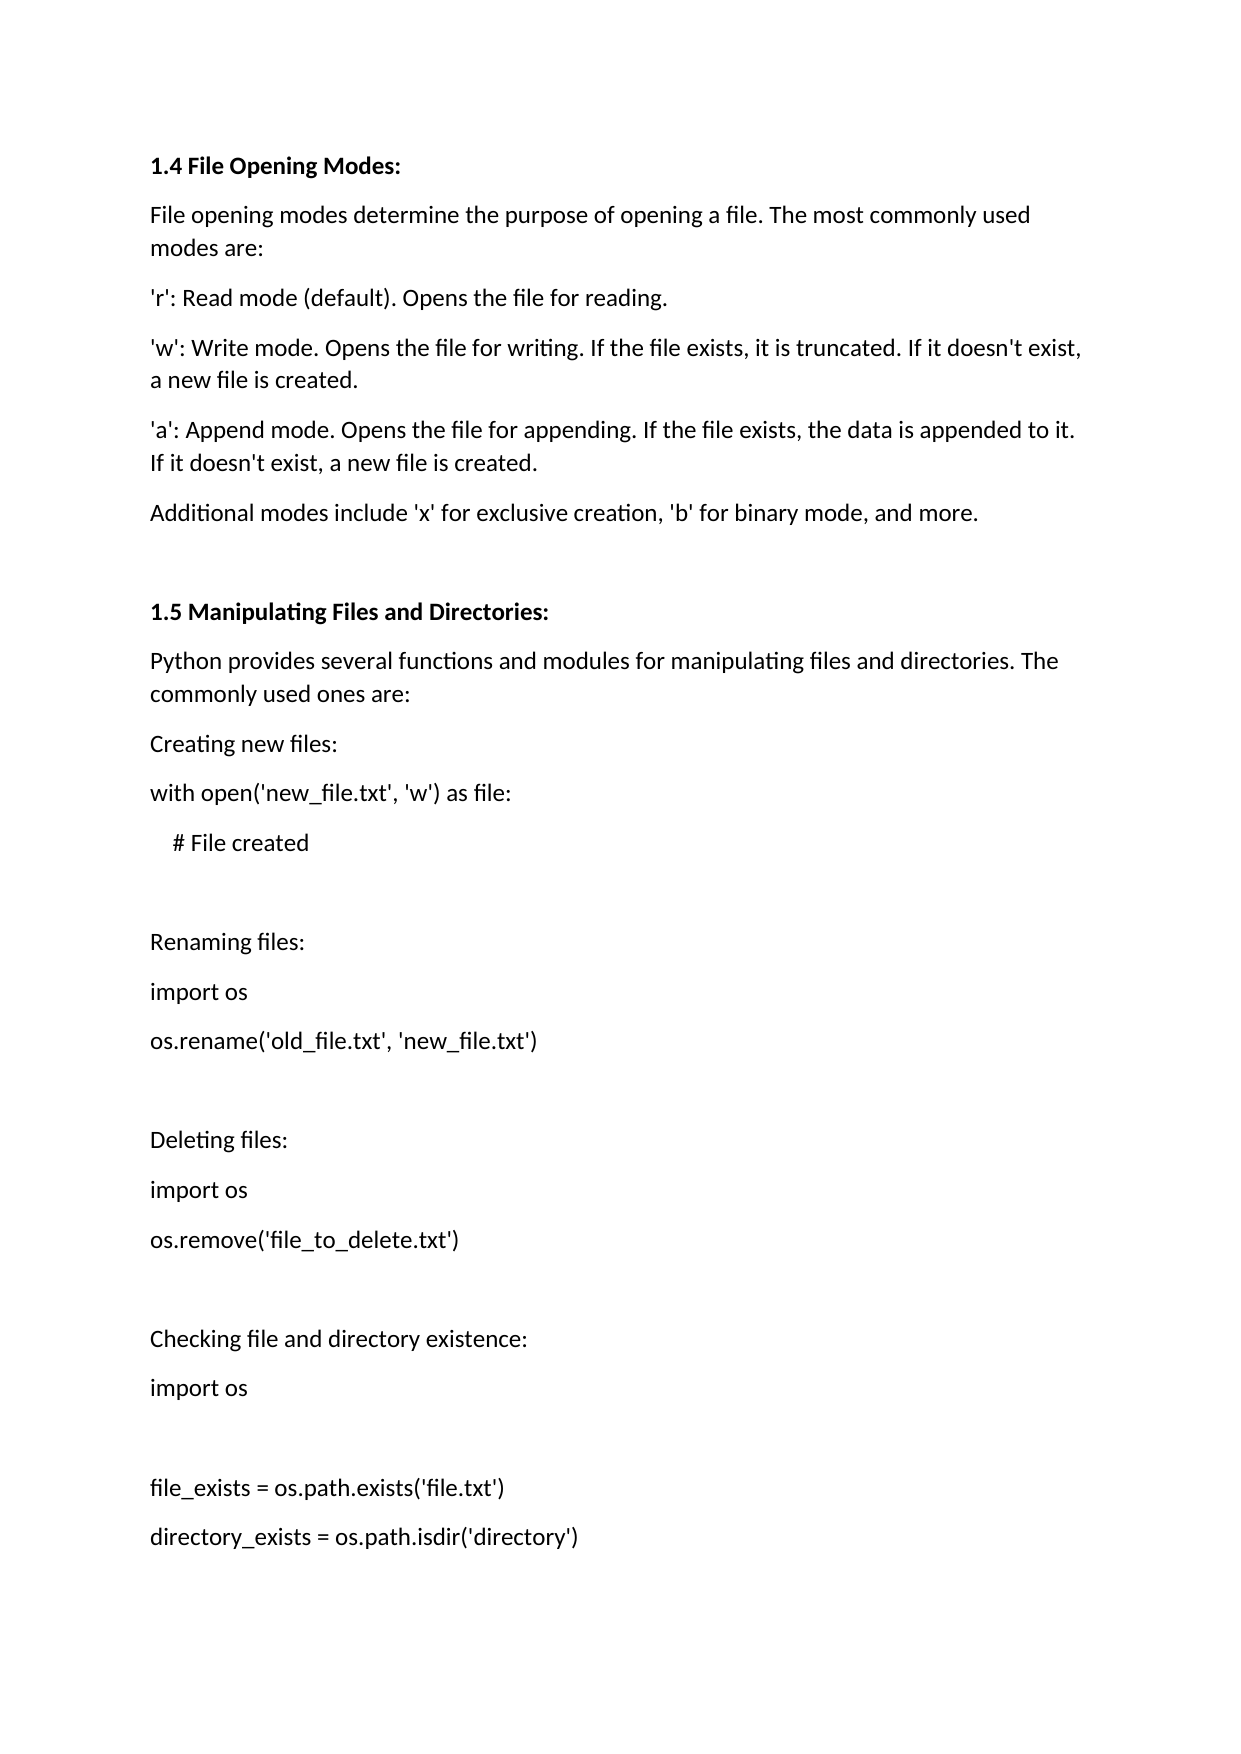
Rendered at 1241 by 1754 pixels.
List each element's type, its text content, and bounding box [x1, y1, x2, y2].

text import os [150, 1372, 1090, 1403]
text File opening modes determine the purpose of opening a file. The most commonly used modes are: [150, 199, 1090, 263]
text with open('new_file.txt', 'w') as file: [150, 777, 1090, 808]
text file_exists = os.path.exists('file.txt') [150, 1472, 1090, 1502]
text # File created [150, 827, 1090, 858]
text Renaming files: [150, 926, 1090, 957]
text Checking file and directory existence: [150, 1323, 1090, 1353]
text os.remove('file_to_delete.txt') [150, 1224, 1090, 1254]
text Deleting files: [150, 1124, 1090, 1155]
text 1.4 File Opening Modes: [150, 150, 1090, 181]
text import os [150, 1174, 1090, 1205]
text import os [150, 976, 1090, 1006]
text 'w': Write mode. Opens the file for writing. If the file exists, it is truncated. If it doesn't exist, a new file is created. [150, 332, 1090, 395]
text directory_exists = os.path.isdir('directory') [150, 1521, 1090, 1552]
text Python provides several functions and modules for manipulating files and directories. The commonly used ones are: [150, 645, 1090, 709]
text 'r': Read mode (default). Opens the file for reading. [150, 282, 1090, 313]
text os.rename('old_file.txt', 'new_file.txt') [150, 1025, 1090, 1056]
text Creating new files: [150, 728, 1090, 758]
text 'a': Append mode. Opens the file for appending. If the file exists, the data is appended to it. If it doesn't exist, a new file is created. [150, 414, 1090, 478]
text Additional modes include 'x' for exclusive creation, 'b' for binary mode, and more. [150, 497, 1090, 527]
text 1.5 Manipulating Files and Directories: [150, 596, 1090, 626]
